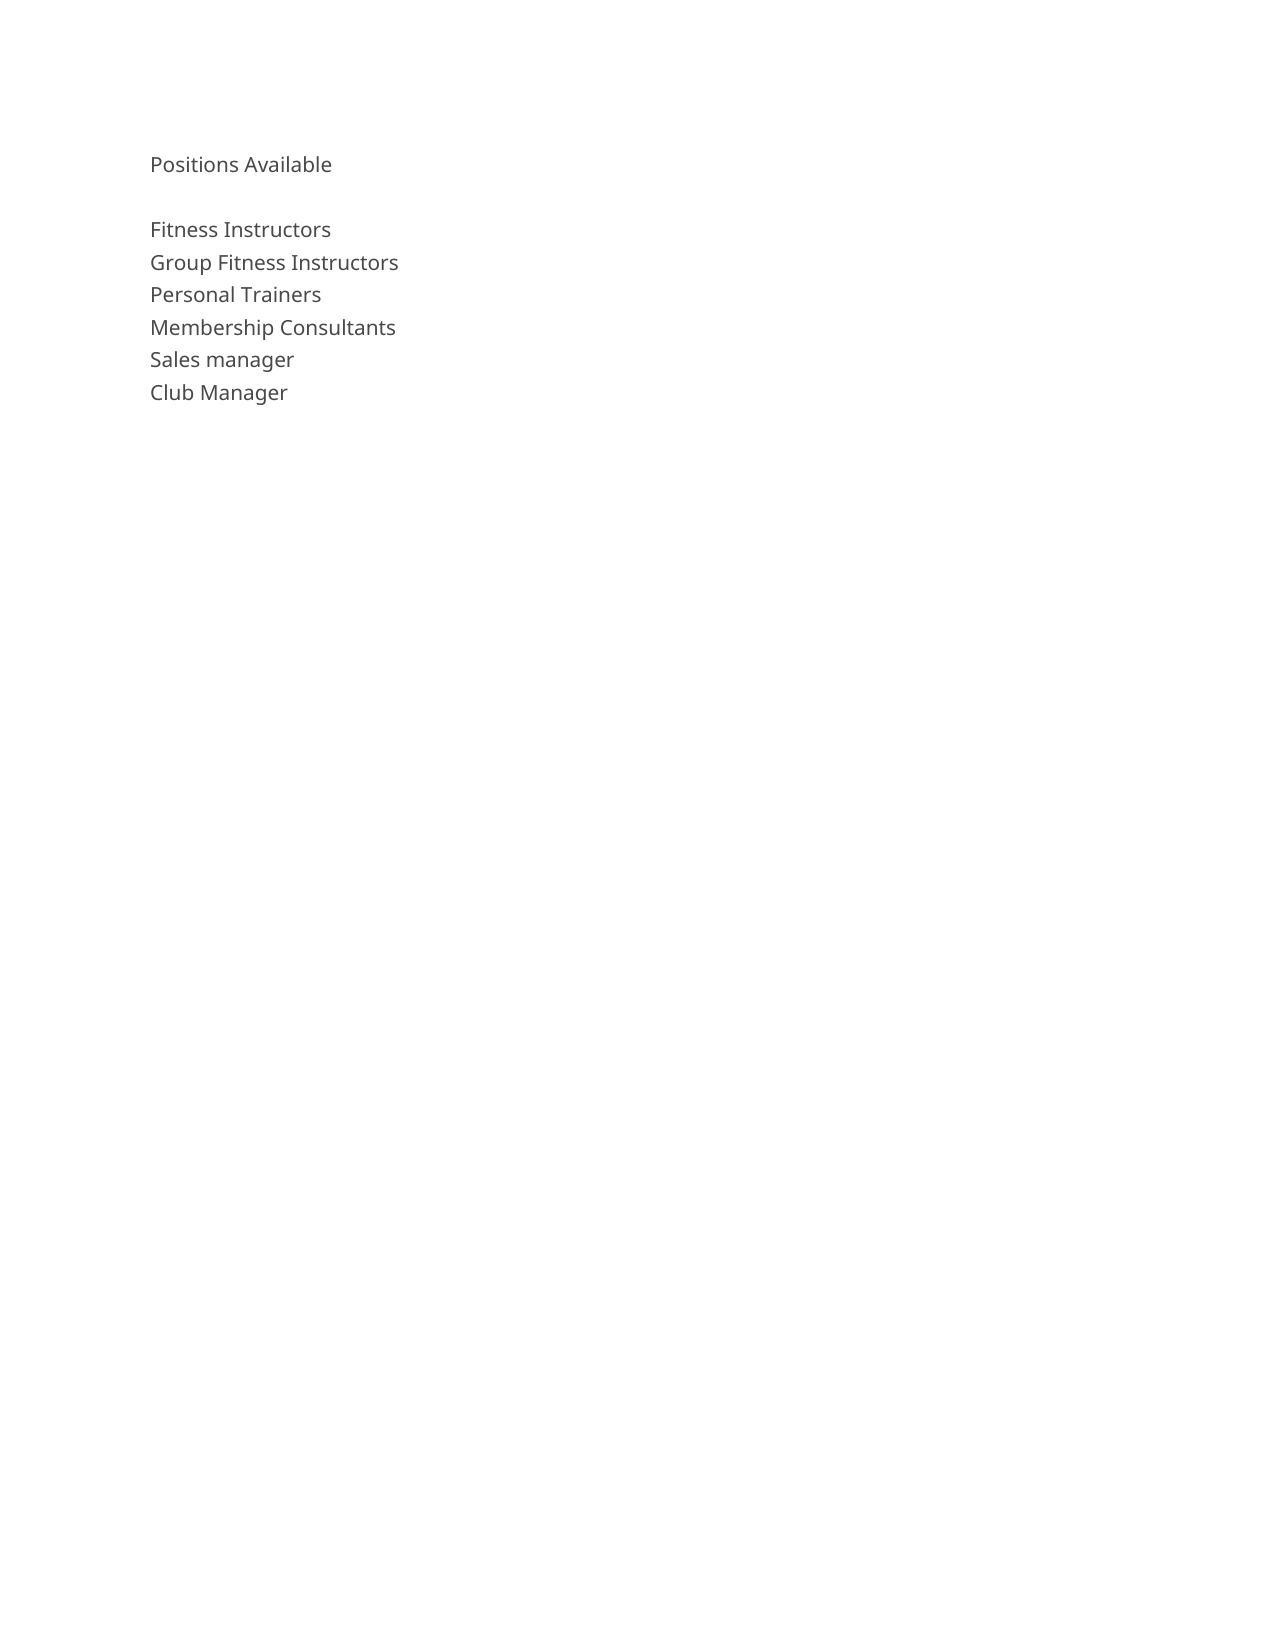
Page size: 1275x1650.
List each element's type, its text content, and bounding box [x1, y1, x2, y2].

text Positions Available Fitness Instructors Group Fitness Instructors Personal Trainers Membership Consultants Sales manager Club Manager [150, 150, 1125, 407]
